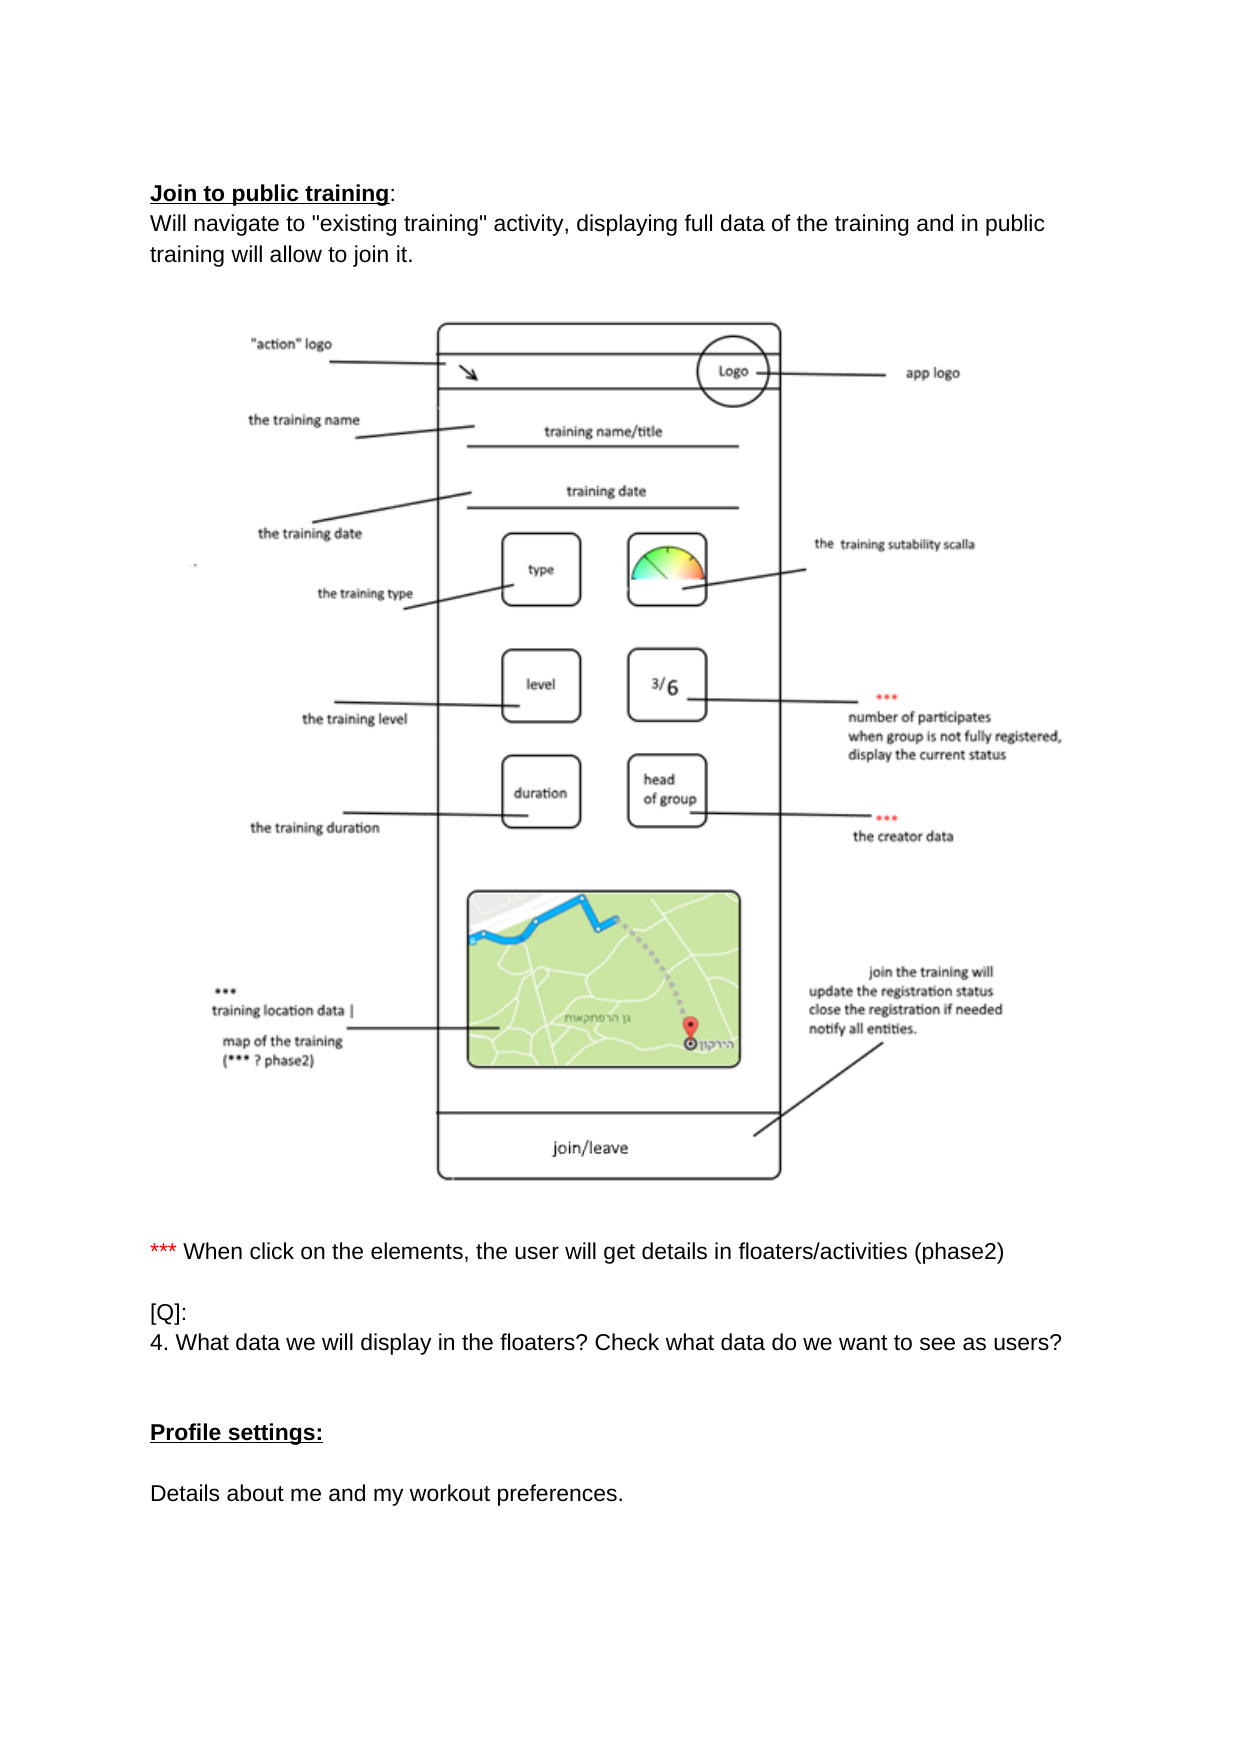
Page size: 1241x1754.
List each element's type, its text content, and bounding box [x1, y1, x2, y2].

text 4. What data we will display in the floaters? Check what data do we want to see as users? [150, 1329, 1090, 1355]
picture [150, 301, 1091, 1204]
text Will navigate to "existing training" activity, displaying full data of the training and in public training will allow to join it. [150, 210, 1090, 267]
text Join to public training: [150, 180, 1090, 207]
text Profile settings: [150, 1419, 1090, 1446]
text Details about me and my workout preferences. [150, 1480, 1090, 1506]
text *** When click on the elements, the user will get details in floaters/activities (phase2) [150, 1238, 1090, 1264]
text [Q]: [150, 1298, 1090, 1325]
